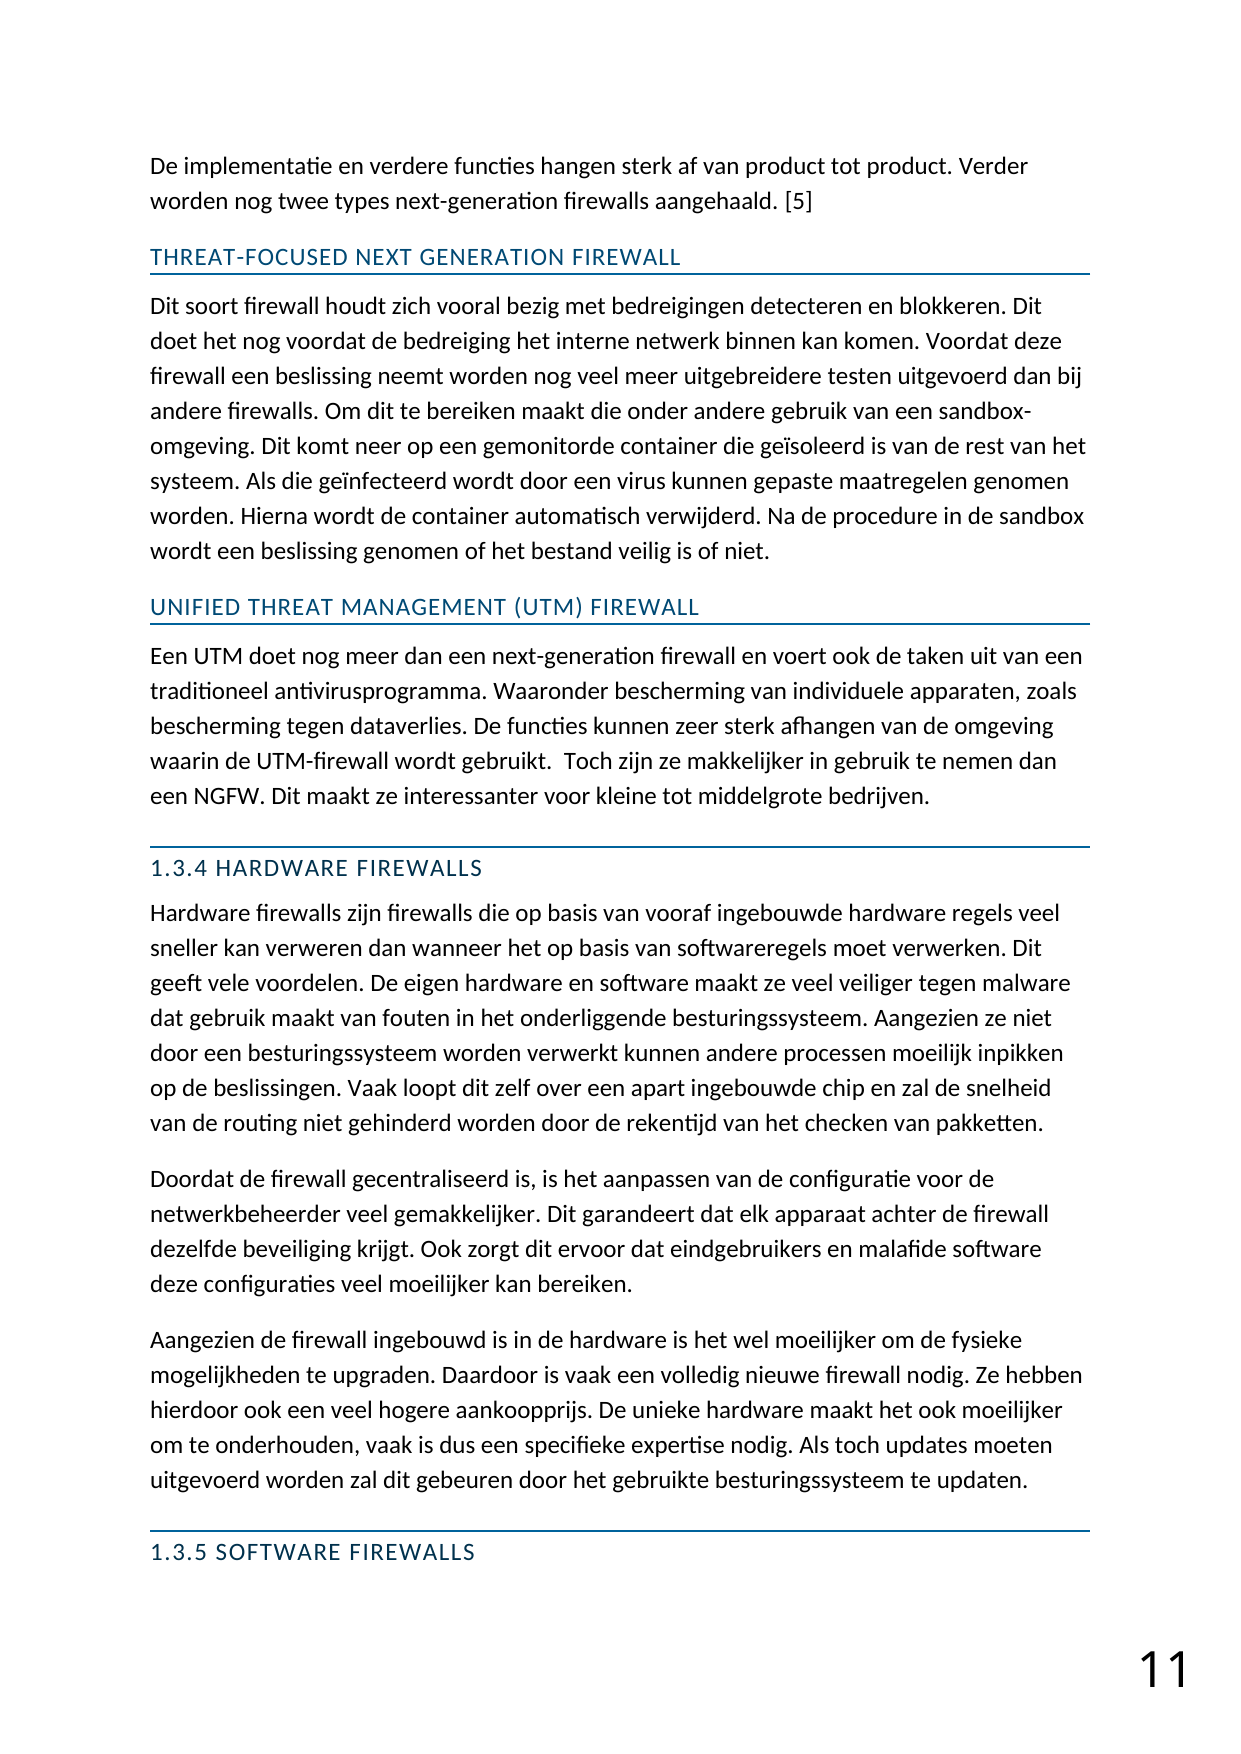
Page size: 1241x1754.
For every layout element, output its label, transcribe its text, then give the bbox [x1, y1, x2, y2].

text De implementatie en verdere functies hangen sterk af van product tot product. Verder worden nog twee types next-generation firewalls aangehaald. [150, 150, 1090, 216]
subtitle Unified threat management (UTM) firewall [150, 591, 1090, 623]
text Doordat de firewall gecentraliseerd is, is het aanpassen van de configuratie voor de netwerkbeheerder veel gemakkelijker. Dit garandeert dat elk apparaat achter de firewall dezelfde beveiliging krijgt. Ook zorgt dit ervoor dat eindgebruikers en malafide software deze configuraties veel moeilijker kan bereiken. [150, 1163, 1090, 1298]
text Hardware firewalls zijn firewalls die op basis van vooraf ingebouwde hardware regels veel sneller kan verweren dan wanneer het op basis van softwareregels moet verwerken. Dit geeft vele voordelen. De eigen hardware en software maakt ze veel veiliger tegen malware dat gebruik maakt van fouten in het onderliggende besturingssysteem. Aangezien ze niet door een besturingssysteem worden verwerkt kunnen andere processen moeilijk inpikken op de beslissingen. Vaak loopt dit zelf over een apart ingebouwde chip en zal de snelheid van de routing niet gehinderd worden door de rekentijd van het checken van pakketten. [150, 897, 1090, 1138]
text Dit soort firewall houdt zich vooral bezig met bedreigingen detecteren en blokkeren. Dit doet het nog voordat de bedreiging het interne netwerk binnen kan komen. Voordat deze firewall een beslissing neemt worden nog veel meer uitgebreidere testen uitgevoerd dan bij andere firewalls. Om dit te bereiken maakt die onder andere gebruik van een sandbox-omgeving. Dit komt neer op een gemonitorde container die geïsoleerd is van de rest van het systeem. Als die geïnfecteerd wordt door een virus kunnen gepaste maatregelen genomen worden. Hierna wordt de container automatisch verwijderd. Na de procedure in de sandbox wordt een beslissing genomen of het bestand veilig is of niet. [150, 290, 1090, 565]
subtitle 1.3.4 Hardware Firewalls [150, 848, 1090, 882]
subtitle 1.3.5 Software Firewalls [150, 1532, 1090, 1566]
text Een UTM doet nog meer dan een next-generation firewall en voert ook de taken uit van een traditioneel antivirusprogramma. Waaronder bescherming van individuele apparaten, zoals bescherming tegen dataverlies. De functies kunnen zeer sterk afhangen van de omgeving waarin de UTM-firewall wordt gebruikt. Toch zijn ze makkelijker in gebruik te nemen dan een NGFW. Dit maakt ze interessanter voor kleine tot middelgrote bedrijven. [150, 640, 1090, 810]
text Aangezien de firewall ingebouwd is in de hardware is het wel moeilijker om de fysieke mogelijkheden te upgraden. Daardoor is vaak een volledig nieuwe firewall nodig. Ze hebben hierdoor ook een veel hogere aankoopprijs. De unieke hardware maakt het ook moeilijker om te onderhouden, vaak is dus een specifieke expertise nodig. Als toch updates moeten uitgevoerd worden zal dit gebeuren door het gebruikte besturingssysteem te updaten. [150, 1324, 1090, 1494]
subtitle Threat-focused Next Generation Firewall [150, 241, 1090, 273]
